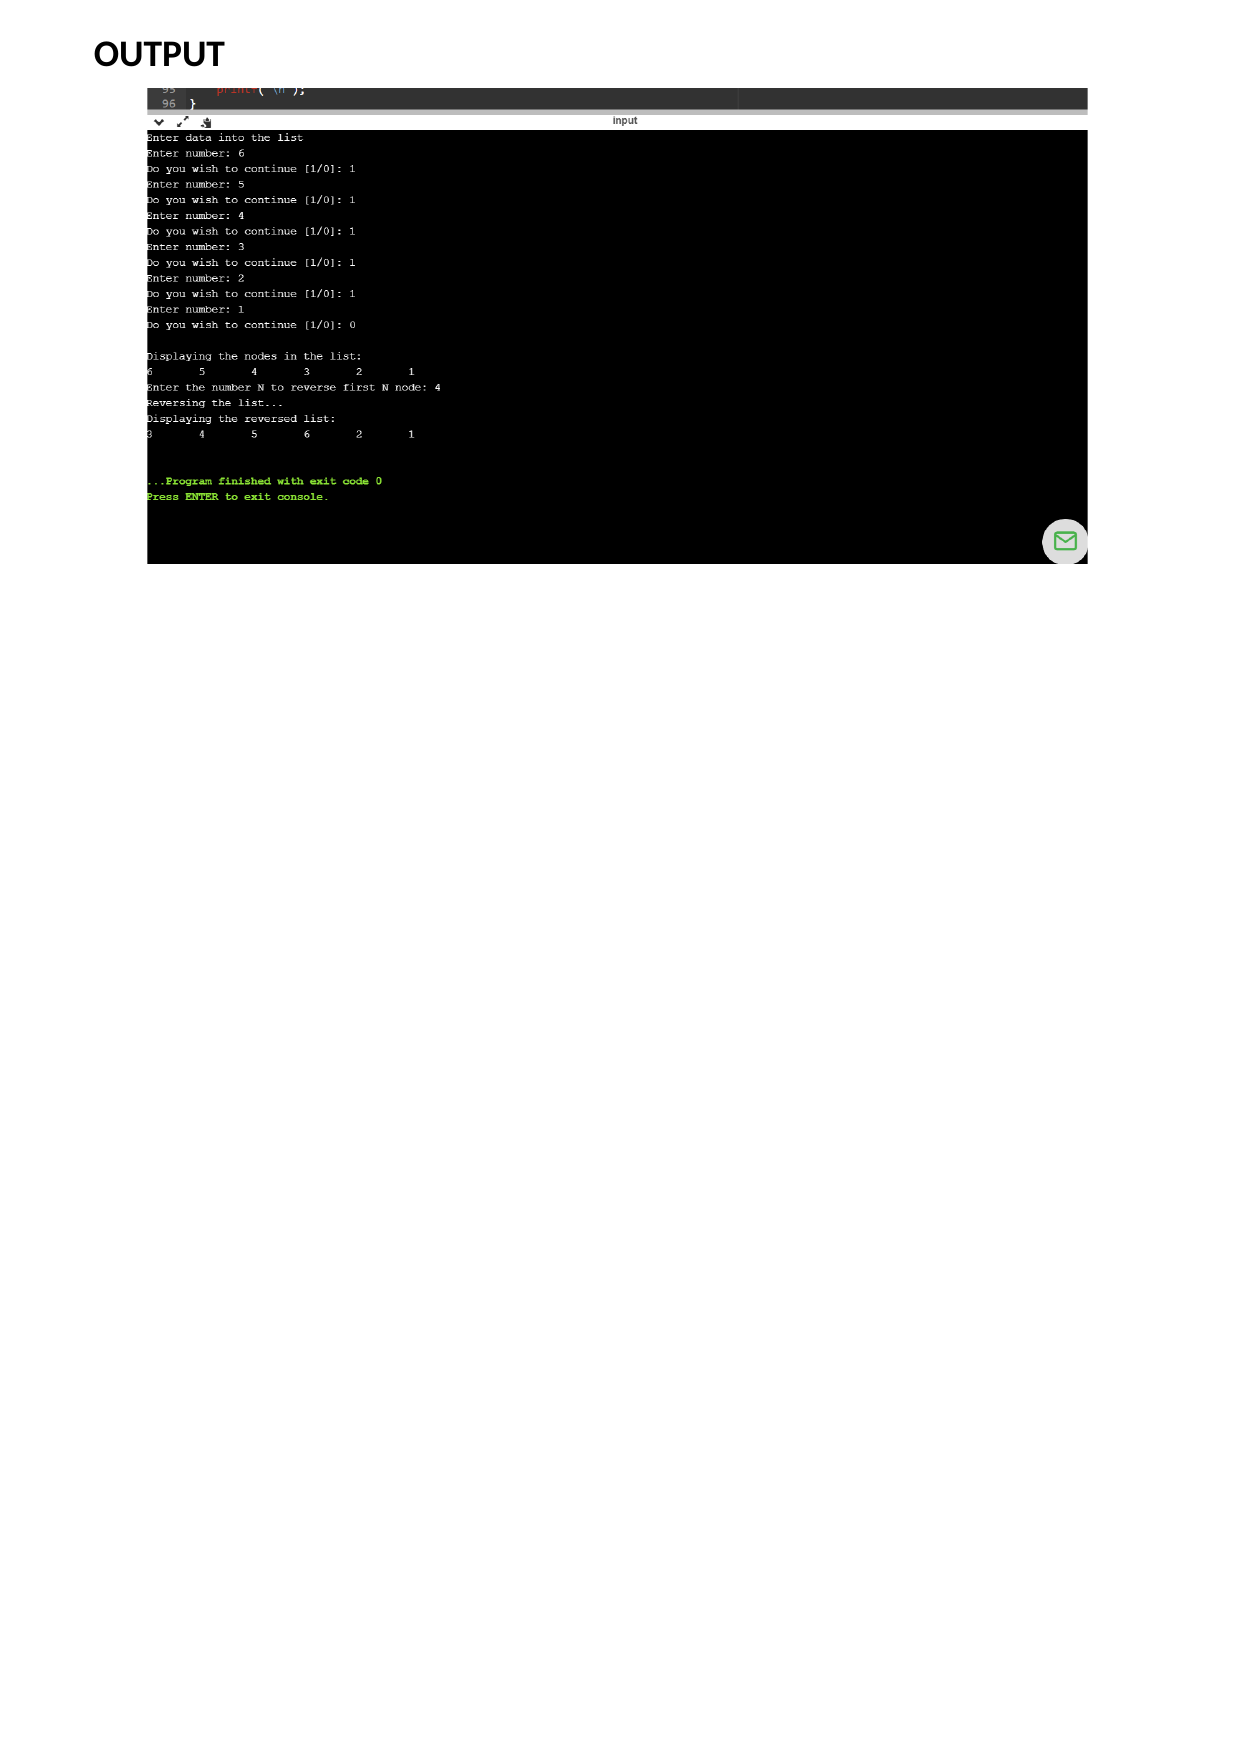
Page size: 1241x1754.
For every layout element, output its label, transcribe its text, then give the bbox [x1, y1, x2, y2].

text OUTPUT [17, 29, 1090, 75]
picture [147, 88, 1088, 564]
